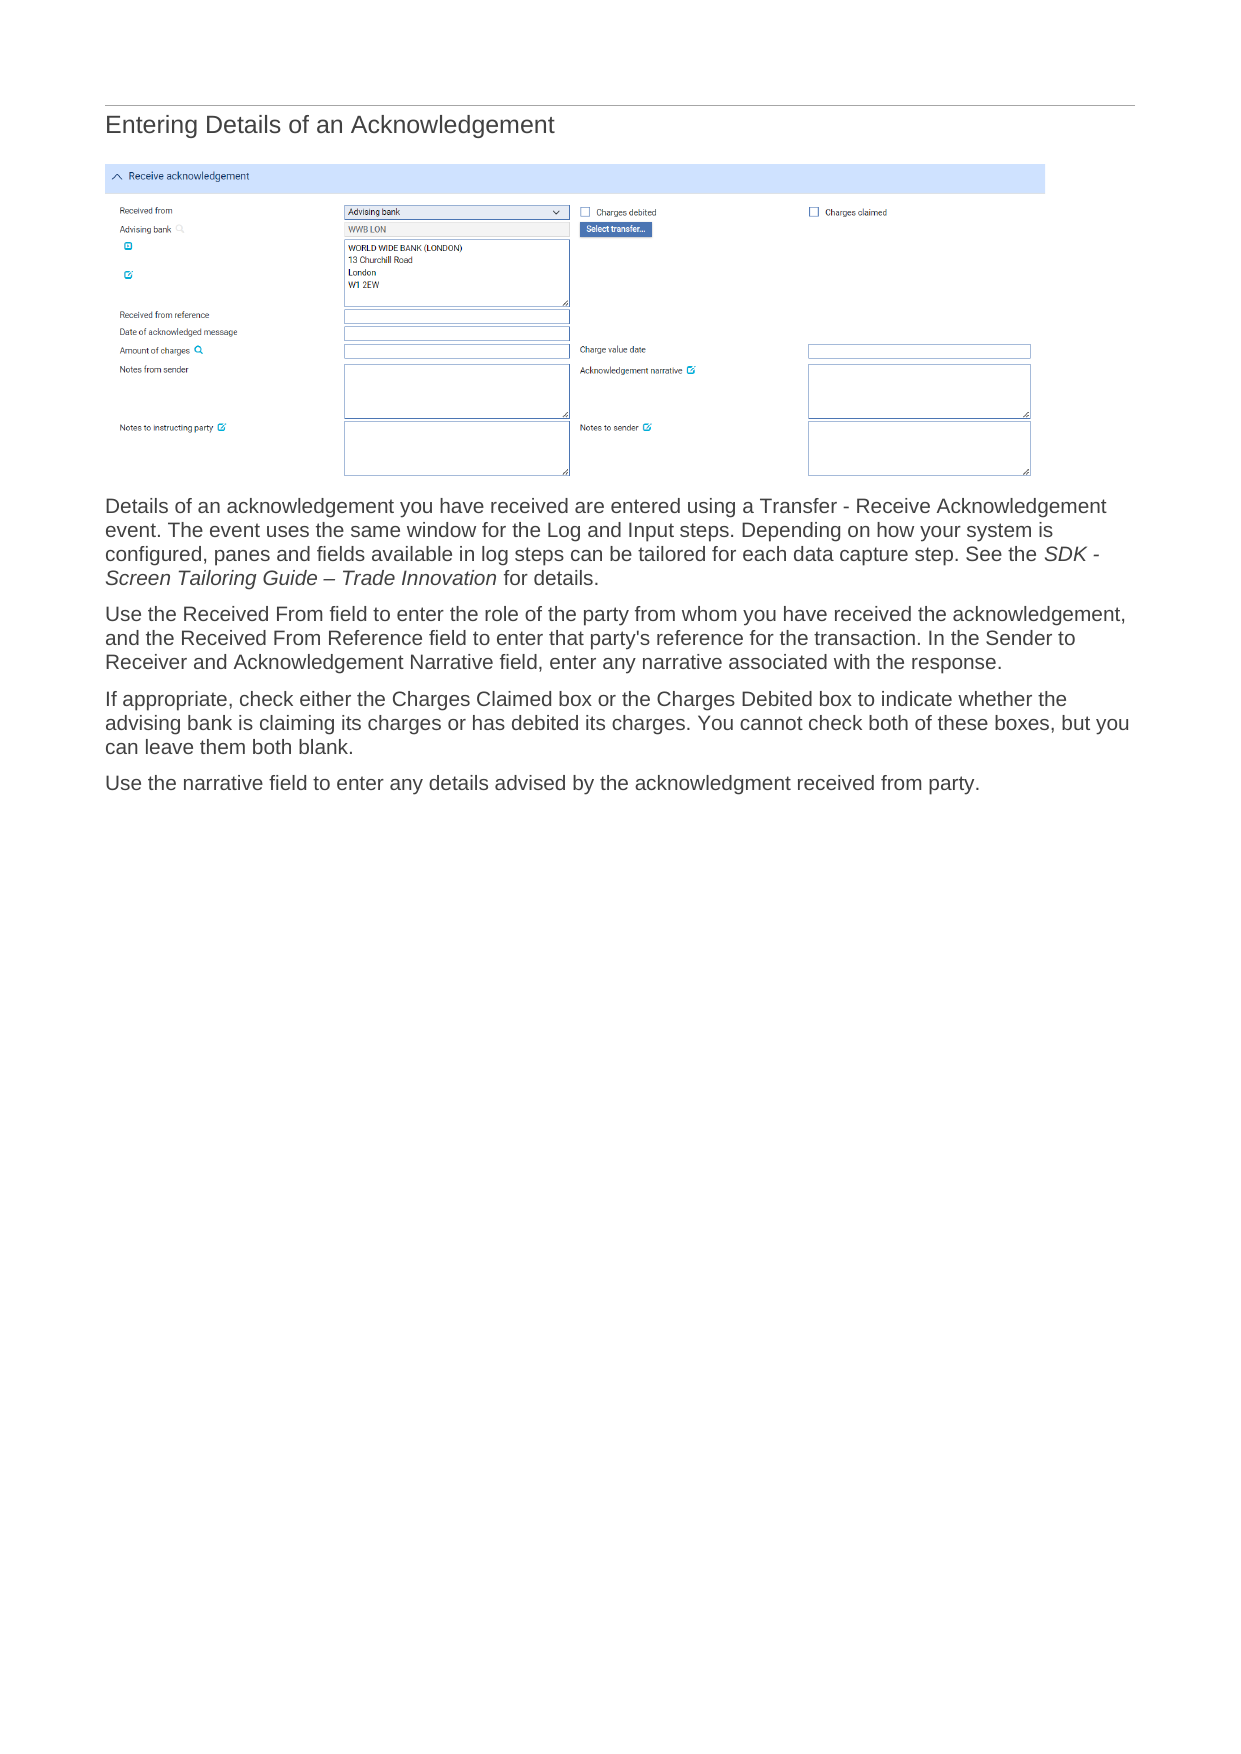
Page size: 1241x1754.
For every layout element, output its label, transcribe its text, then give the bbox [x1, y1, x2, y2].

text Details of an acknowledgement you have received are entered using a Transfer - Receive Acknowledgement event. The event uses the same window for the Log and Input steps. Depending on how your system is configured, panes and fields available in log steps can be tailored for each data capture step. See the SDK - Screen Tailoring Guide – Trade Innovation for details. [105, 494, 1135, 590]
text Use the narrative field to enter any details advised by the acknowledgment received from party. [105, 771, 1135, 795]
subtitle Entering Details of an Acknowledgement [105, 110, 1135, 139]
text If appropriate, check either the Charges Claimed box or the Charges Debited box to indicate whether the advising bank is claiming its charges or has debited its charges. You cannot check both of these boxes, but you can leave them both blank. [105, 687, 1135, 758]
picture [105, 164, 1046, 482]
text Use the Received From field to enter the role of the party from whom you have received the acknowledgement, and the Received From Reference field to enter that party's reference for the transaction. In the Sender to Receiver and Acknowledgement Narrative field, enter any narrative associated with the response. [105, 602, 1135, 674]
